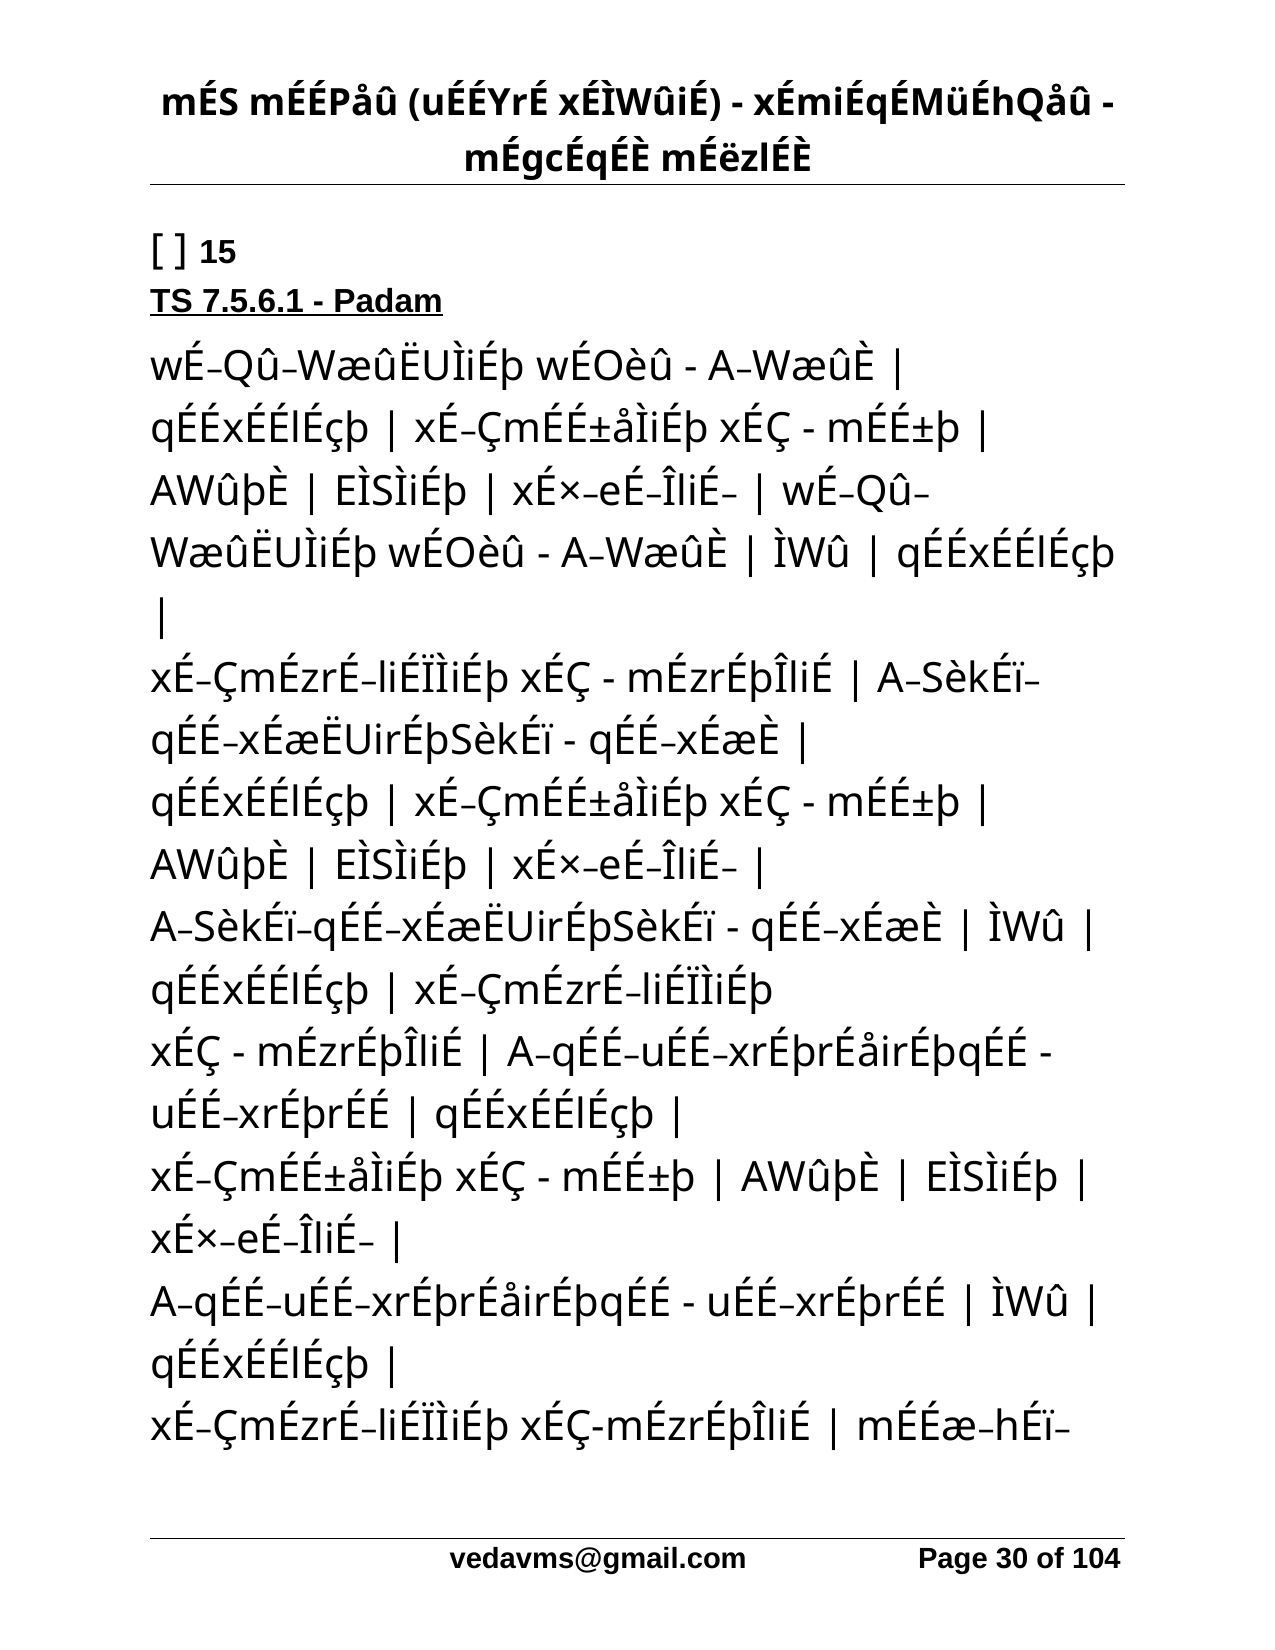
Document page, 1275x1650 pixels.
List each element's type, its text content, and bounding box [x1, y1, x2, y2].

text xÉ–ÇmÉÉ±åÌiÉþ xÉÇ - mÉÉ±þ | AWûþÈ | EÌSÌiÉþ | xÉ×–eÉ–ÎliÉ– | [150, 1147, 1125, 1266]
text A–qÉÉ–uÉÉ–xrÉþrÉåirÉþqÉÉ - uÉÉ–xrÉþrÉÉ | ÌWû | qÉÉxÉÉlÉçþ | [150, 1271, 1125, 1391]
text qÉÉxÉÉlÉçþ | xÉ–ÇmÉÉ±åÌiÉþ xÉÇ - mÉÉ±þ | AWûþÈ | EÌSÌiÉþ | xÉ×–eÉ–ÎliÉ– | [150, 772, 1125, 891]
text xÉÇ - mÉzrÉþÎliÉ | A–qÉÉ–uÉÉ–xrÉþrÉåirÉþqÉÉ - uÉÉ–xrÉþrÉÉ | qÉÉxÉÉlÉçþ | [150, 1022, 1125, 1141]
text xÉ–ÇmÉzrÉ–liÉÏÌiÉþ xÉÇ - mÉzrÉþÎliÉ | A–SèkÉï–qÉÉ–xÉæËUirÉþSèkÉï - qÉÉ–xÉæÈ | [150, 647, 1125, 767]
text A–SèkÉï–qÉÉ–xÉæËUirÉþSèkÉï - qÉÉ–xÉæÈ | ÌWû | qÉÉxÉÉlÉçþ | xÉ–ÇmÉzrÉ–liÉÏÌiÉþ [150, 897, 1125, 1016]
text TS 7.5.6.1 - Padam [150, 281, 1158, 319]
